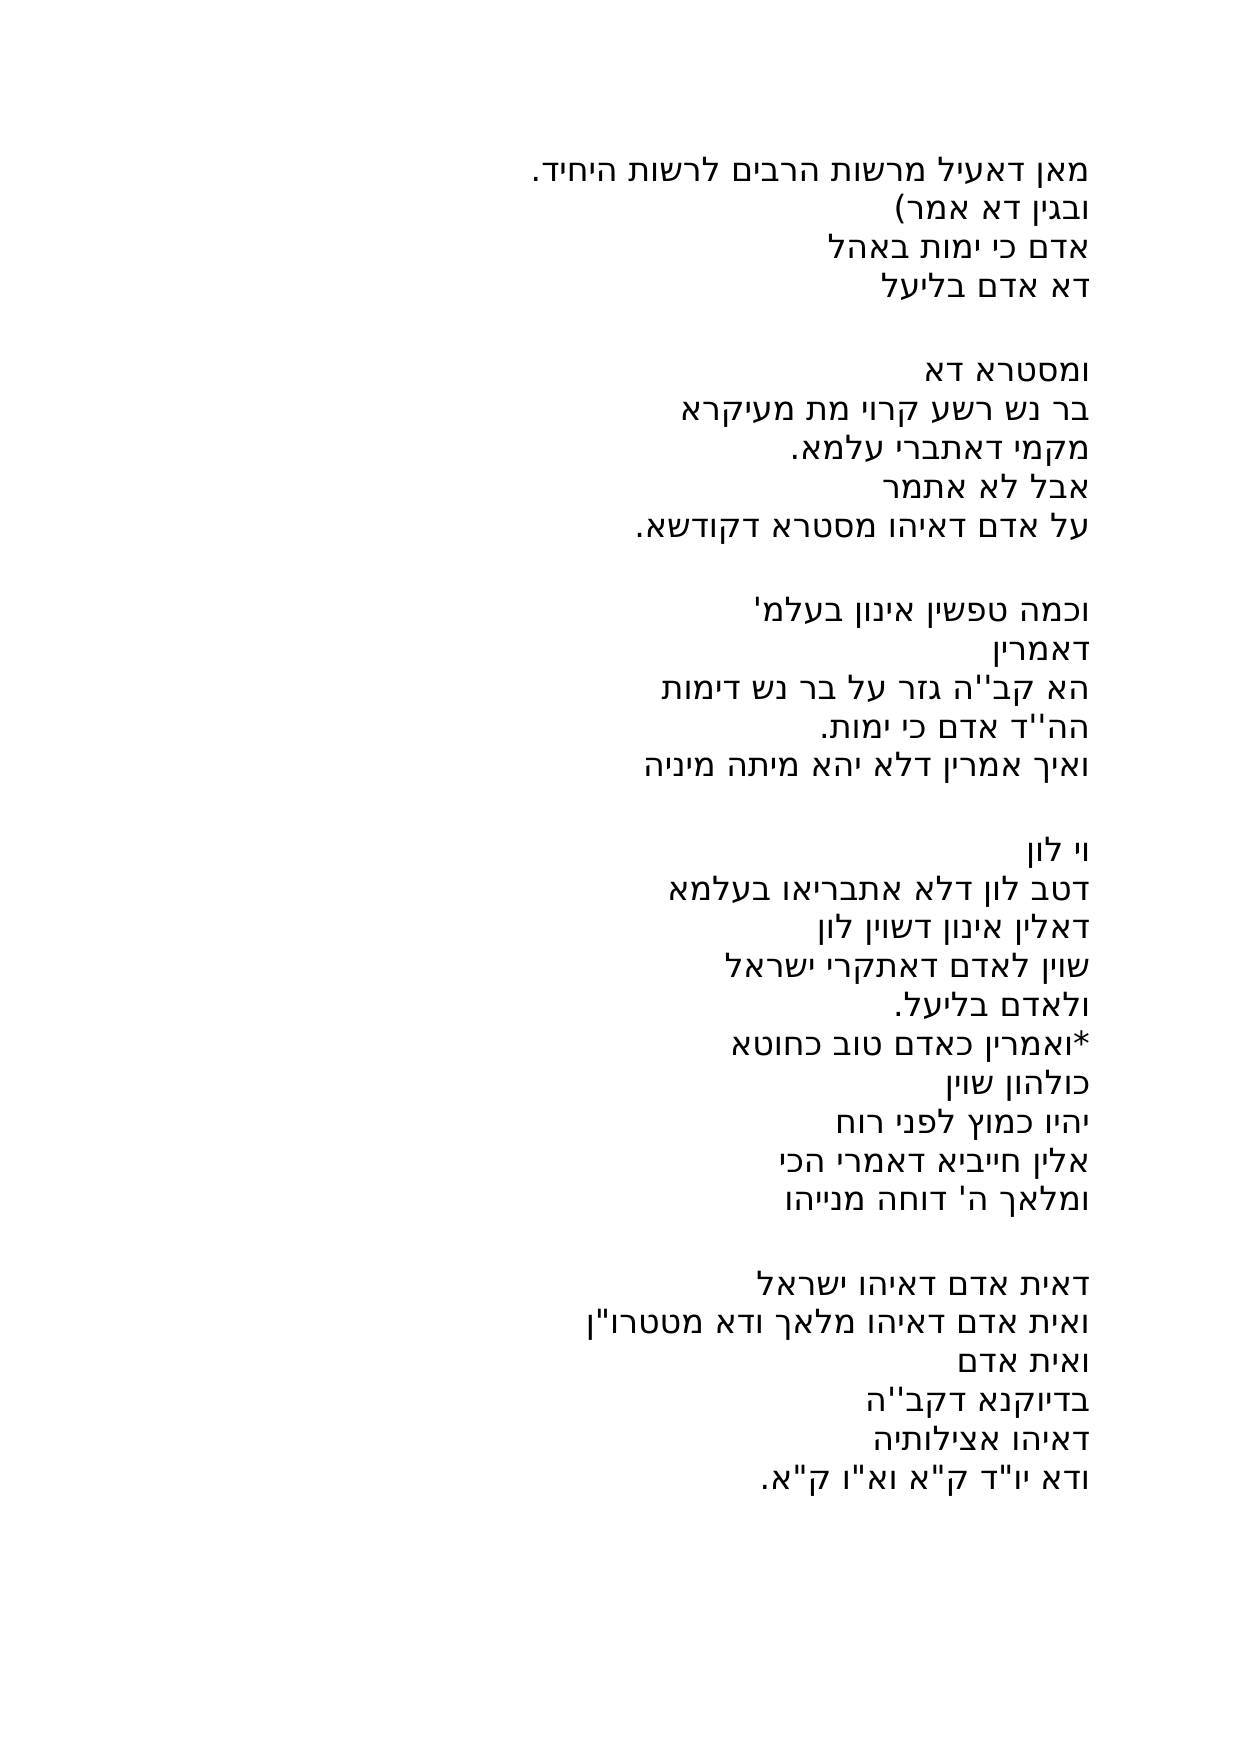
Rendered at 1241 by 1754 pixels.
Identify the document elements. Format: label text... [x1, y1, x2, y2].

text ומסטרא דא בר נש רשע קרוי מת מעיקרא מקמי דאתברי עלמא. אבל לא אתמר על אדם דאיהו מסטרא דקודשא. [150, 351, 1090, 545]
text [150, 150, 1090, 305]
text וכמה טפשין אינון בעלמ' דאמרין הא קב''ה גזר על בר נש דימות הה''ד אדם כי ימות. ואיך אמרין דלא יהא מיתה מיניה [150, 591, 1090, 785]
text וי לון דטב לון דלא אתבריאו בעלמא דאלין אינון דשוין לון שוין לאדם דאתקרי ישראל ולאדם בליעל. *ואמרין כאדם טוב כחוטא כולהון שוין יהיו כמוץ לפני רוח אלין חייביא דאמרי הכי ומלאך ה' דוחה מנייהו [150, 830, 1090, 1219]
text דאית אדם דאיהו ישראל ואית אדם דאיהו מלאך ודא מטטרו"ן ואית אדם בדיוקנא דקב''ה דאיהו אצילותיה ודא יו"ד ק"א וא"ו ק"א. [150, 1264, 1090, 1497]
